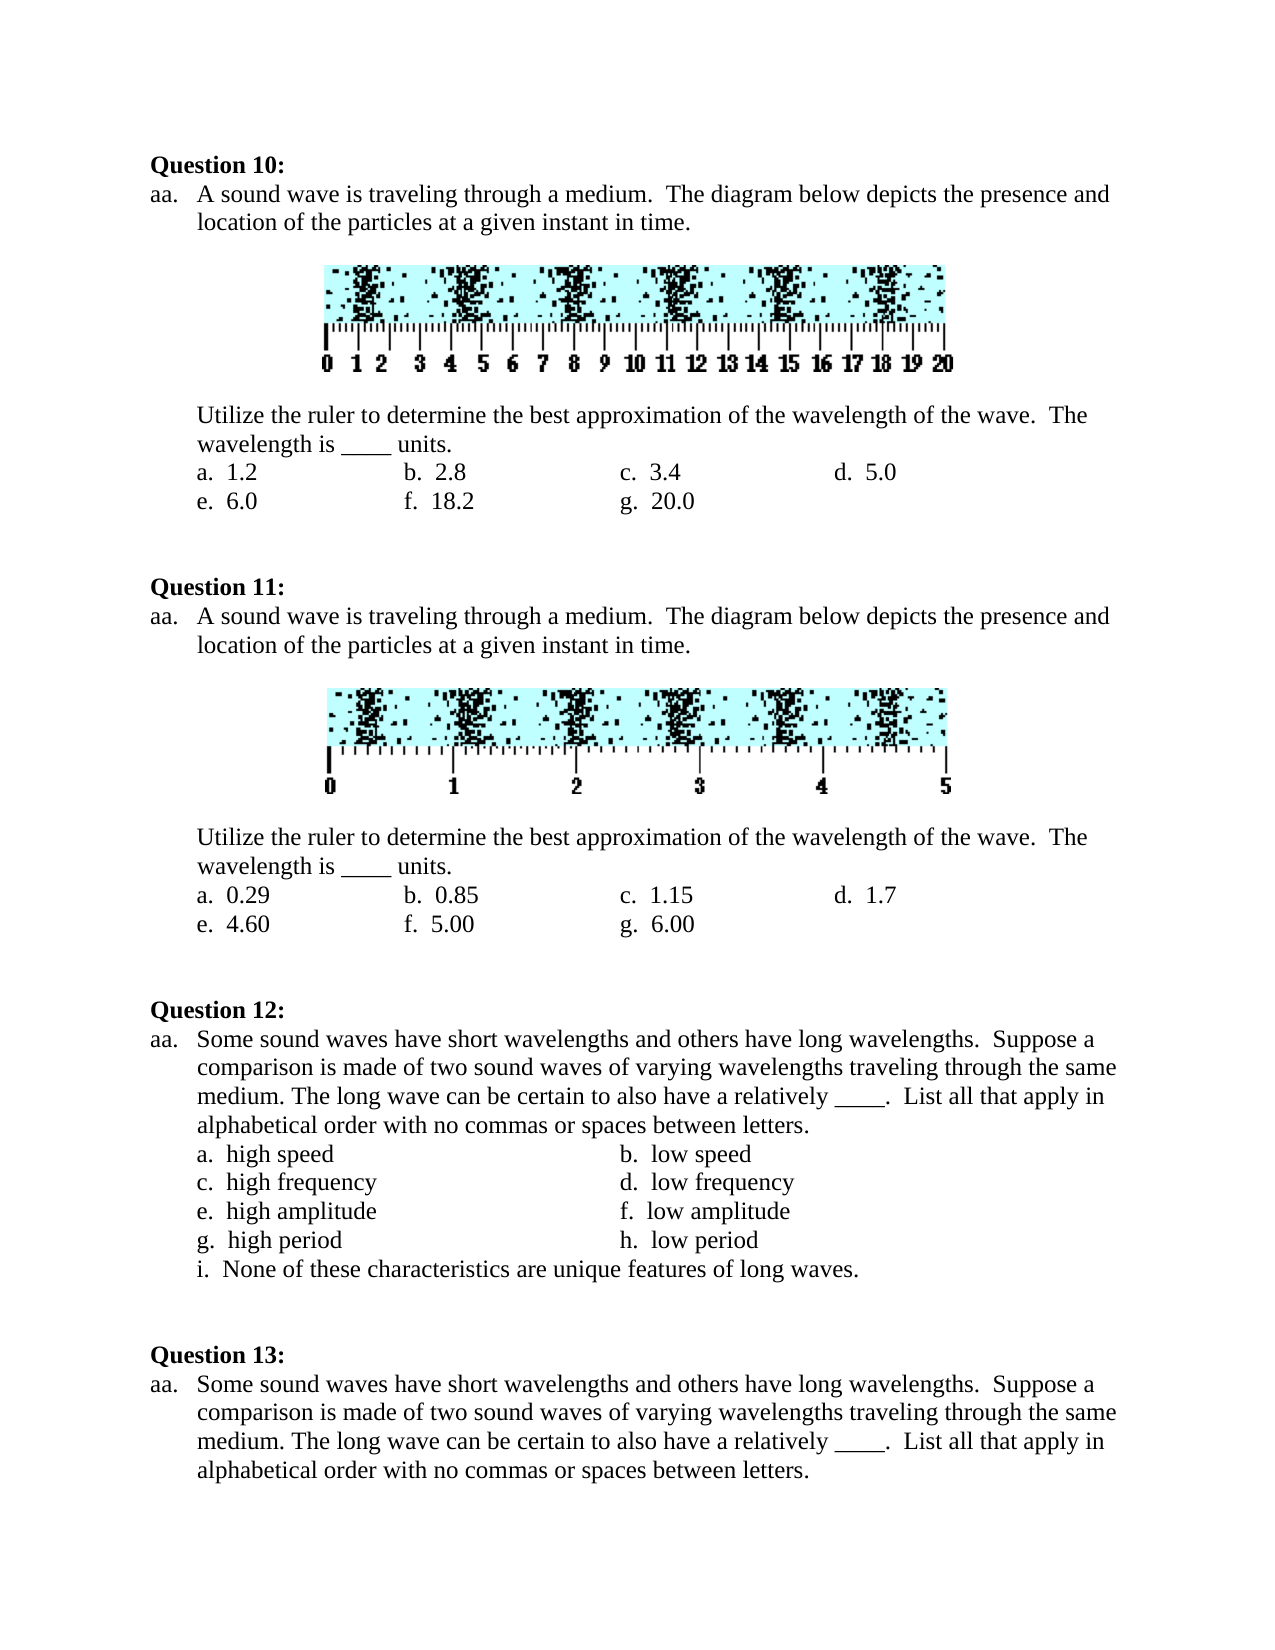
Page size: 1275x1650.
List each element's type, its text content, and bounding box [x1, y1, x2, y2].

text aa. A sound wave is traveling through a medium. The diagram below depicts the presence and location of the particles at a given instant in time. [150, 601, 1125, 659]
text Question 11: [150, 572, 1125, 601]
text e. high amplitude f. low amplitude [150, 1196, 1125, 1225]
text a. high speed b. low speed [150, 1139, 1125, 1167]
text aa. A sound wave is traveling through a medium. The diagram below depicts the presence and location of the particles at a given instant in time. [150, 179, 1125, 236]
picture [321, 265, 954, 372]
text a. 1.2 b. 2.8 c. 3.4 d. 5.0 [196, 457, 1125, 486]
text a. 0.29 b. 0.85 c. 1.15 d. 1.7 [150, 880, 1125, 909]
text Question 13: [150, 1340, 1125, 1369]
picture [324, 687, 951, 794]
text aa. Some sound waves have short wavelengths and others have long wavelengths. Suppose a comparison is made of two sound waves of varying wavelengths traveling through the same medium. The long wave can be certain to also have a relatively ____. List all that apply in alphabetical order with no commas or spaces between letters. [150, 1369, 1125, 1484]
text Utilize the ruler to determine the best approximation of the wavelength of the wave. The wavelength is ____ units. [150, 400, 1125, 457]
text Question 12: [150, 995, 1125, 1024]
text Question 10: [150, 150, 1125, 179]
text e. 6.0 f. 18.2 g. 20.0 [150, 486, 1125, 515]
text c. high frequency d. low frequency [150, 1167, 1125, 1196]
text Utilize the ruler to determine the best approximation of the wavelength of the wave. The wavelength is ____ units. [150, 822, 1125, 880]
text e. 4.60 f. 5.00 g. 6.00 [150, 909, 1125, 937]
text i. None of these characteristics are unique features of long waves. [150, 1254, 1125, 1282]
text g. high period h. low period [150, 1225, 1125, 1254]
text aa. Some sound waves have short wavelengths and others have long wavelengths. Suppose a comparison is made of two sound waves of varying wavelengths traveling through the same medium. The long wave can be certain to also have a relatively ____. List all that apply in alphabetical order with no commas or spaces between letters. [150, 1024, 1125, 1139]
